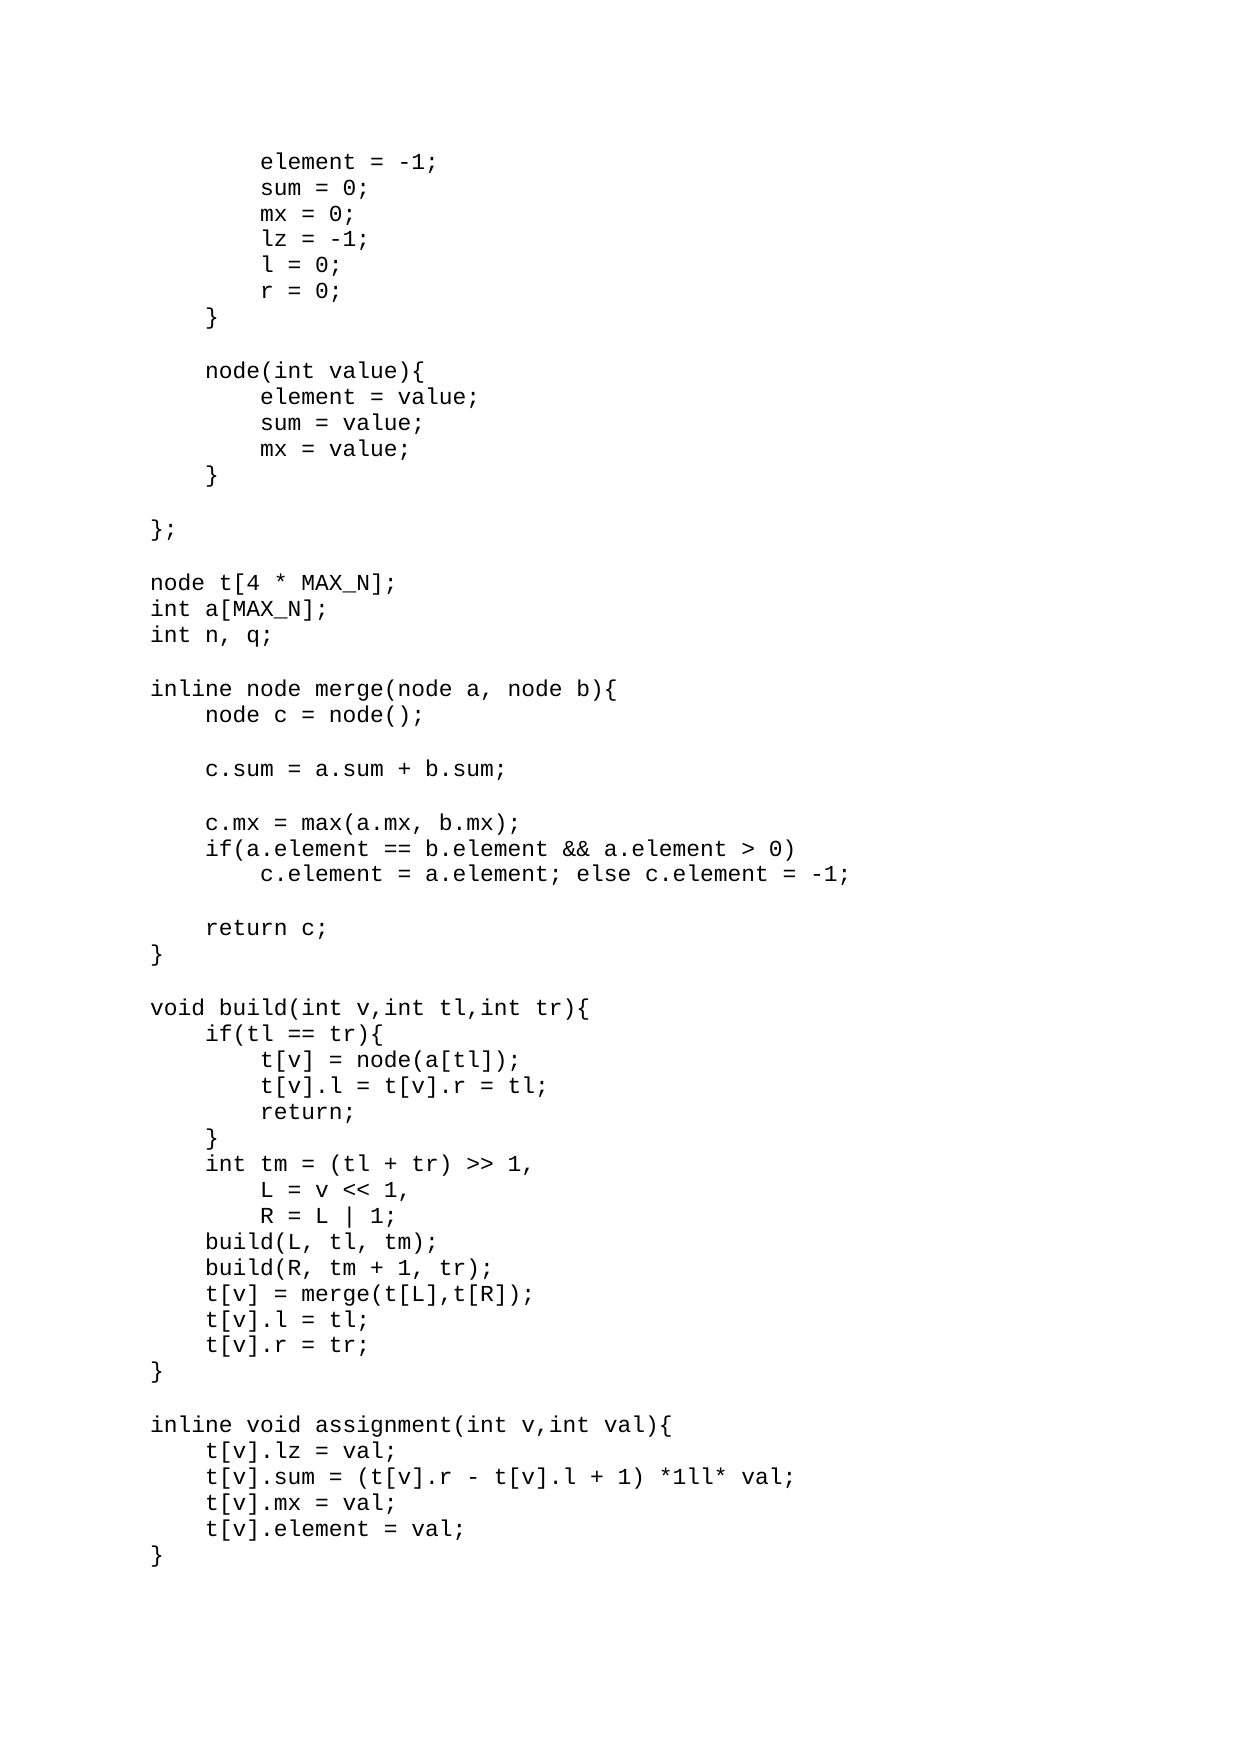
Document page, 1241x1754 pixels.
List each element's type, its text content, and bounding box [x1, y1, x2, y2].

text build(R, tm + 1, tr); [150, 1256, 1090, 1282]
text if(a.element == b.element && a.element > 0) [150, 837, 1090, 863]
text c.sum = a.sum + b.sum; [150, 757, 1090, 783]
text return c; [150, 917, 1090, 943]
text return; [150, 1100, 1090, 1126]
text c.mx = max(a.mx, b.mx); [150, 811, 1090, 837]
text element = value; [150, 386, 1090, 411]
text inline void assignment(int v,int val){ [150, 1414, 1090, 1440]
text int a[MAX_N]; [150, 597, 1090, 623]
text int tm = (tl + tr) >> 1, [150, 1152, 1090, 1178]
text t[v].element = val; [150, 1517, 1090, 1543]
text if(tl == tr){ [150, 1023, 1090, 1048]
text t[v].r = tr; [150, 1334, 1090, 1360]
text node(int value){ [150, 359, 1090, 386]
text t[v].l = tl; [150, 1308, 1090, 1334]
text } [150, 1126, 1090, 1152]
text mx = 0; [150, 202, 1090, 228]
text R = L | 1; [150, 1204, 1090, 1230]
text t[v].l = t[v].r = tl; [150, 1074, 1090, 1100]
text l = 0; [150, 254, 1090, 280]
text int n, q; [150, 623, 1090, 649]
text t[v] = merge(t[L],t[R]); [150, 1282, 1090, 1308]
text } [150, 306, 1090, 332]
text t[v] = node(a[tl]); [150, 1048, 1090, 1074]
text } [150, 943, 1090, 969]
text sum = value; [150, 411, 1090, 437]
text node t[4 * MAX_N]; [150, 571, 1090, 597]
text mx = value; [150, 437, 1090, 463]
text t[v].mx = val; [150, 1492, 1090, 1517]
text c.element = a.element; else c.element = -1; [150, 863, 1090, 889]
text r = 0; [150, 280, 1090, 306]
text L = v << 1, [150, 1178, 1090, 1204]
text node c = node(); [150, 703, 1090, 729]
text lz = -1; [150, 228, 1090, 254]
text } [150, 463, 1090, 489]
text void build(int v,int tl,int tr){ [150, 997, 1090, 1023]
text build(L, tl, tm); [150, 1230, 1090, 1256]
text t[v].lz = val; [150, 1440, 1090, 1466]
text t[v].sum = (t[v].r - t[v].l + 1) *1ll* val; [150, 1466, 1090, 1492]
text element = -1; [150, 150, 1090, 176]
text }; [150, 517, 1090, 543]
text sum = 0; [150, 176, 1090, 202]
text inline node merge(node a, node b){ [150, 677, 1090, 703]
text } [150, 1543, 1090, 1569]
text } [150, 1360, 1090, 1386]
